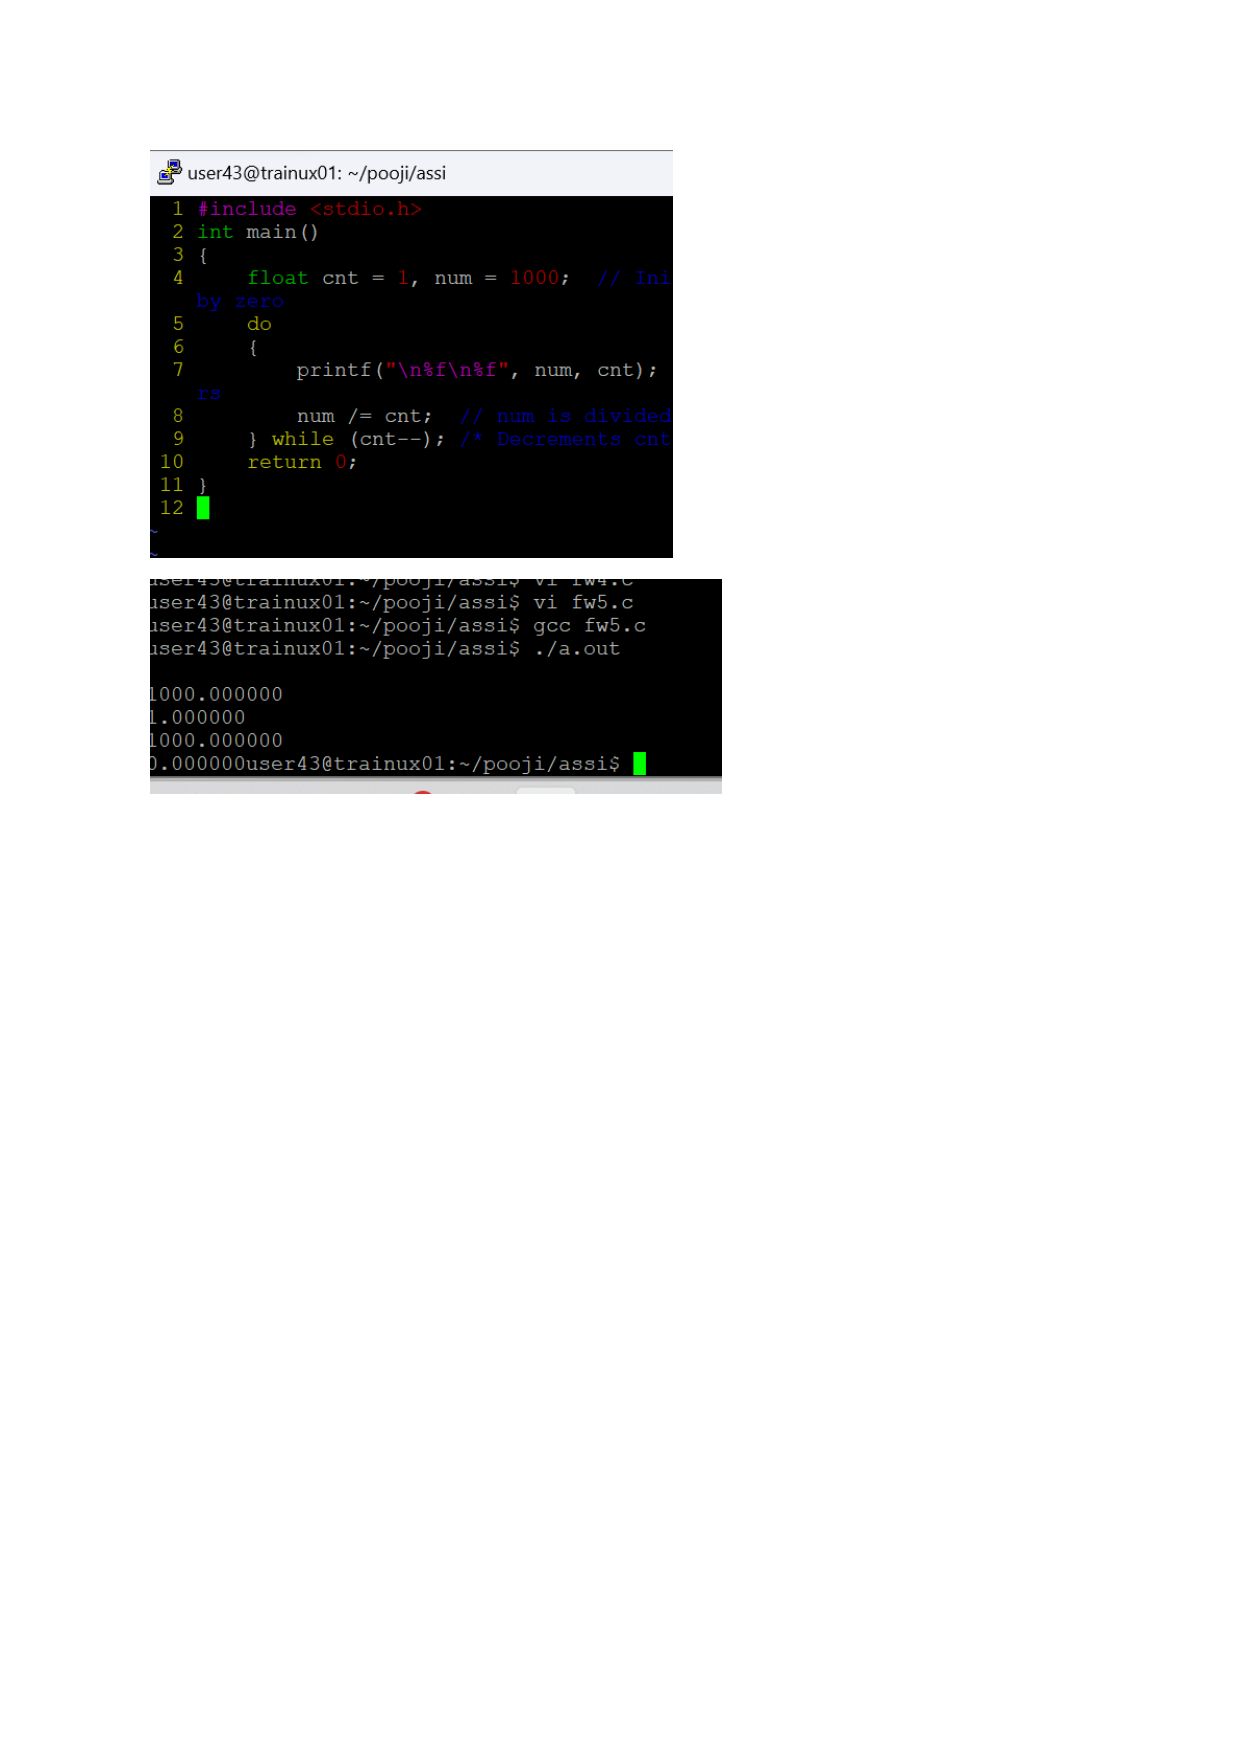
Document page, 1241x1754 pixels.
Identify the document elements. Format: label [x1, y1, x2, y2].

picture [150, 150, 673, 558]
picture [150, 579, 722, 794]
